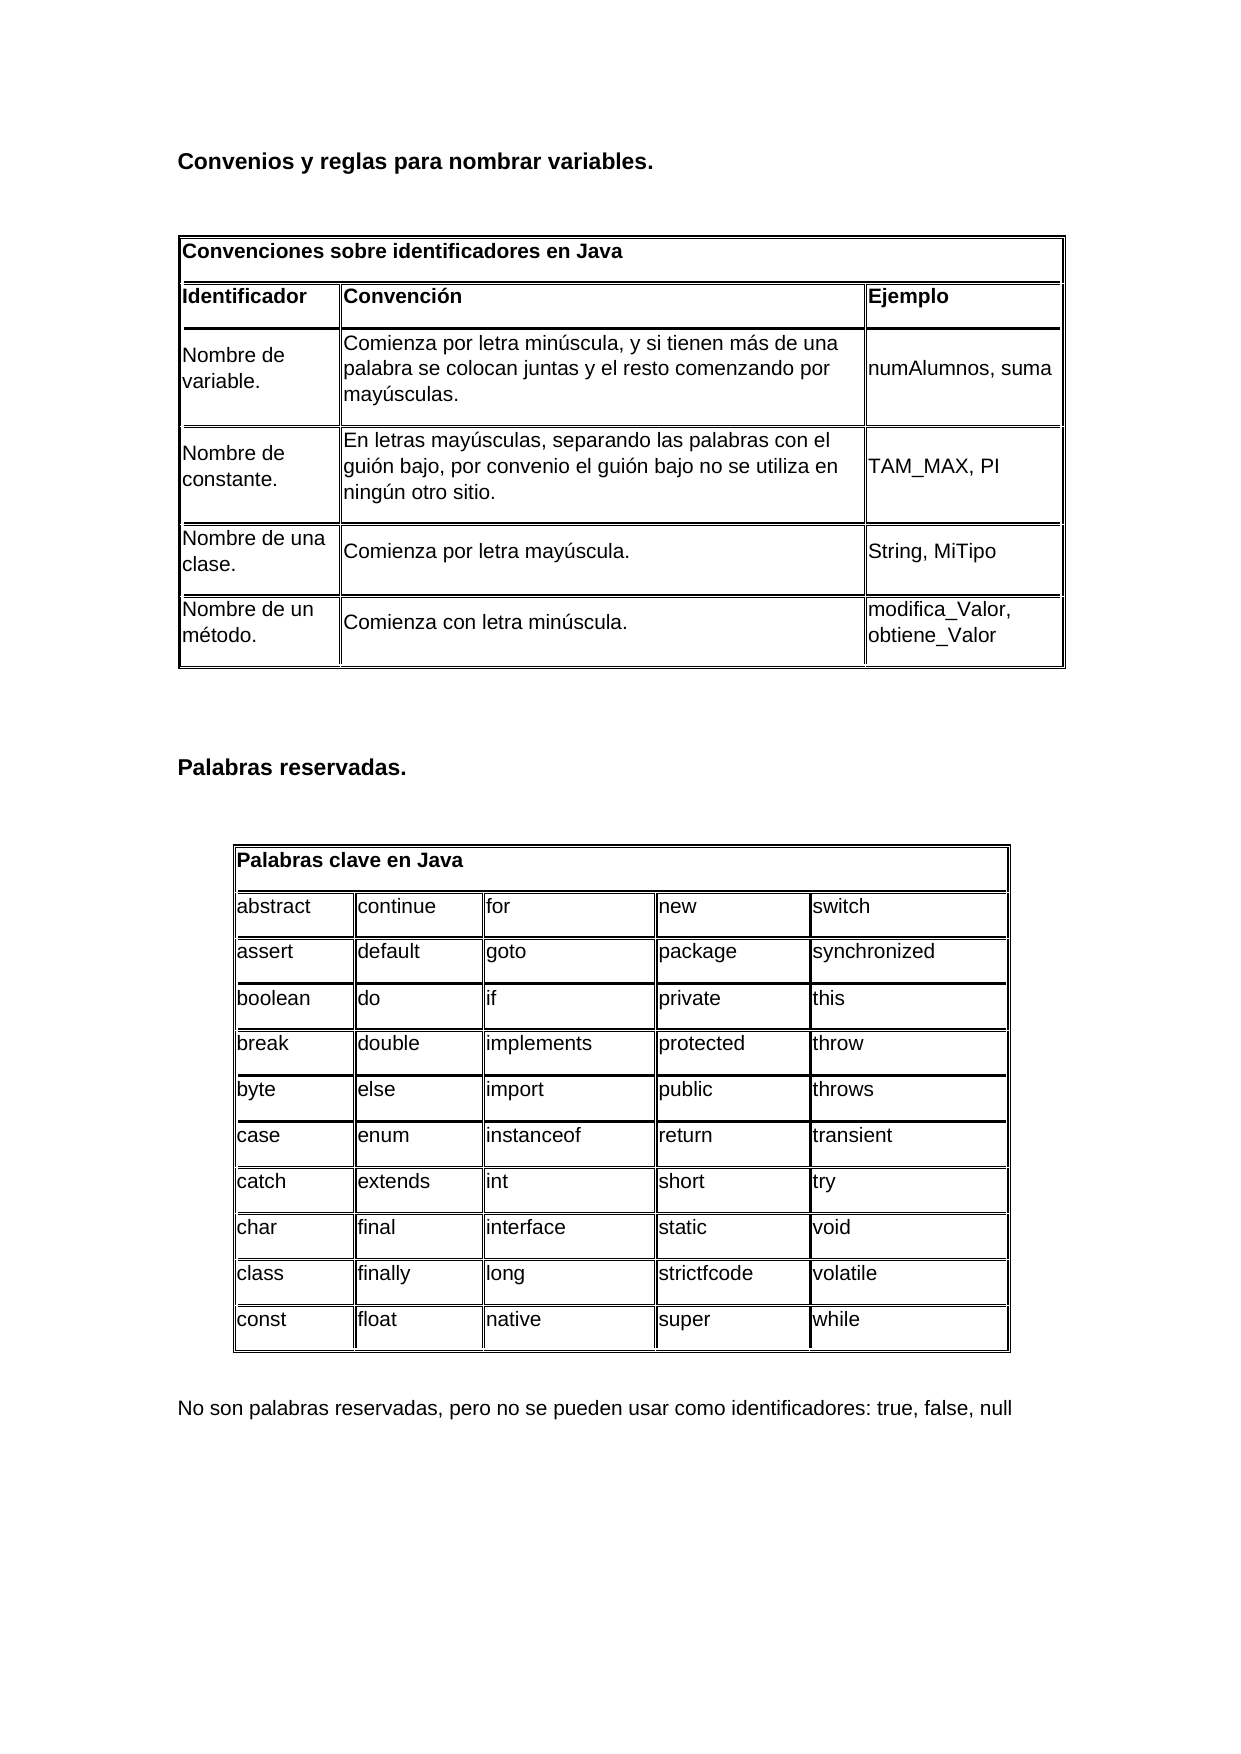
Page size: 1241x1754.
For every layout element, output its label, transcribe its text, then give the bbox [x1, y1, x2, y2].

table_cell instanceof [485, 1123, 654, 1166]
table_cell for [485, 894, 654, 936]
table_cell void [810, 1212, 1009, 1258]
table_cell abstract [236, 890, 353, 936]
table_cell package [658, 940, 809, 982]
table_cell Nombre de un método. [181, 594, 341, 666]
table_cell public [658, 1077, 809, 1120]
table_cell enum [357, 1123, 482, 1166]
table_cell volatile [810, 1258, 1009, 1304]
table_cell double [357, 1032, 482, 1074]
table_cell Identificador [181, 281, 339, 327]
table_cell case [236, 1120, 353, 1166]
table_cell finally [357, 1261, 482, 1304]
table_cell String, MiTipo [867, 522, 1063, 594]
table_cell assert [236, 936, 353, 982]
table_header Palabras clave en Java [236, 848, 1007, 890]
table_cell switch [812, 890, 1008, 936]
table_cell try [810, 1166, 1009, 1212]
text Palabras reservadas. [177, 754, 1063, 780]
table_cell implements [485, 1032, 654, 1074]
table_cell super [656, 1307, 810, 1349]
table_cell transient [812, 1120, 1007, 1166]
table_cell default [357, 940, 482, 982]
table_cell En letras mayúsculas, separando las palabras con el guión bajo, por convenio el guión bajo no se utiliza en ningún otro sitio. [342, 428, 864, 522]
table_cell Nombre de variable. [181, 327, 339, 425]
table_cell this [812, 982, 1007, 1028]
table_cell throws [812, 1074, 1007, 1120]
table_cell synchronized [812, 936, 1008, 982]
table_cell goto [485, 940, 654, 982]
table_cell extends [357, 1169, 482, 1212]
table_cell numAlumnos, suma [867, 327, 1062, 425]
table_cell new [658, 894, 809, 936]
table_cell long [485, 1261, 654, 1304]
table_cell interface [485, 1215, 654, 1258]
table_cell const [234, 1304, 355, 1349]
table_cell Nombre de constante. [180, 425, 341, 522]
table_cell Convención [342, 285, 864, 327]
table_cell strictfcode [658, 1261, 809, 1304]
table_cell modifica_Valor, obtiene_Valor [866, 594, 1063, 666]
table_cell TAM_MAX, PI [866, 425, 1064, 522]
table_cell class [234, 1258, 355, 1304]
table_cell Comienza por letra minúscula, y si tienen más de una palabra se colocan juntas y el resto comenzando por mayúsculas. [342, 330, 864, 425]
table_cell break [236, 1028, 353, 1074]
table_cell boolean [236, 982, 353, 1028]
table_cell Ejemplo [867, 281, 1063, 327]
table_cell while [810, 1304, 1009, 1349]
table_cell short [658, 1169, 809, 1212]
table_cell Nombre de una clase. [181, 522, 339, 594]
table_cell char [234, 1212, 355, 1258]
table_cell return [658, 1123, 809, 1166]
table_cell import [485, 1077, 654, 1120]
table_cell do [357, 985, 482, 1028]
table_cell static [658, 1215, 809, 1258]
table_cell native [484, 1304, 656, 1349]
table_header Convenciones sobre identificadores en Java [181, 239, 1062, 281]
table_cell float [355, 1307, 483, 1349]
table_cell catch [234, 1166, 355, 1212]
table_cell protected [658, 1032, 809, 1074]
table_cell Comienza por letra mayúscula. [342, 526, 864, 594]
table_cell throw [812, 1028, 1008, 1074]
table_cell if [485, 985, 654, 1028]
text Convenios y reglas para nombrar variables. [177, 148, 1063, 174]
table_cell continue [357, 894, 482, 936]
table_cell Comienza con letra minúscula. [341, 598, 866, 666]
table_cell byte [236, 1074, 353, 1120]
text No son palabras reservadas, pero no se pueden usar como identificadores: true, false, null [177, 1395, 1063, 1419]
table_cell private [658, 985, 809, 1028]
table_cell final [357, 1215, 482, 1258]
table_cell else [357, 1077, 482, 1120]
table_cell int [485, 1169, 654, 1212]
